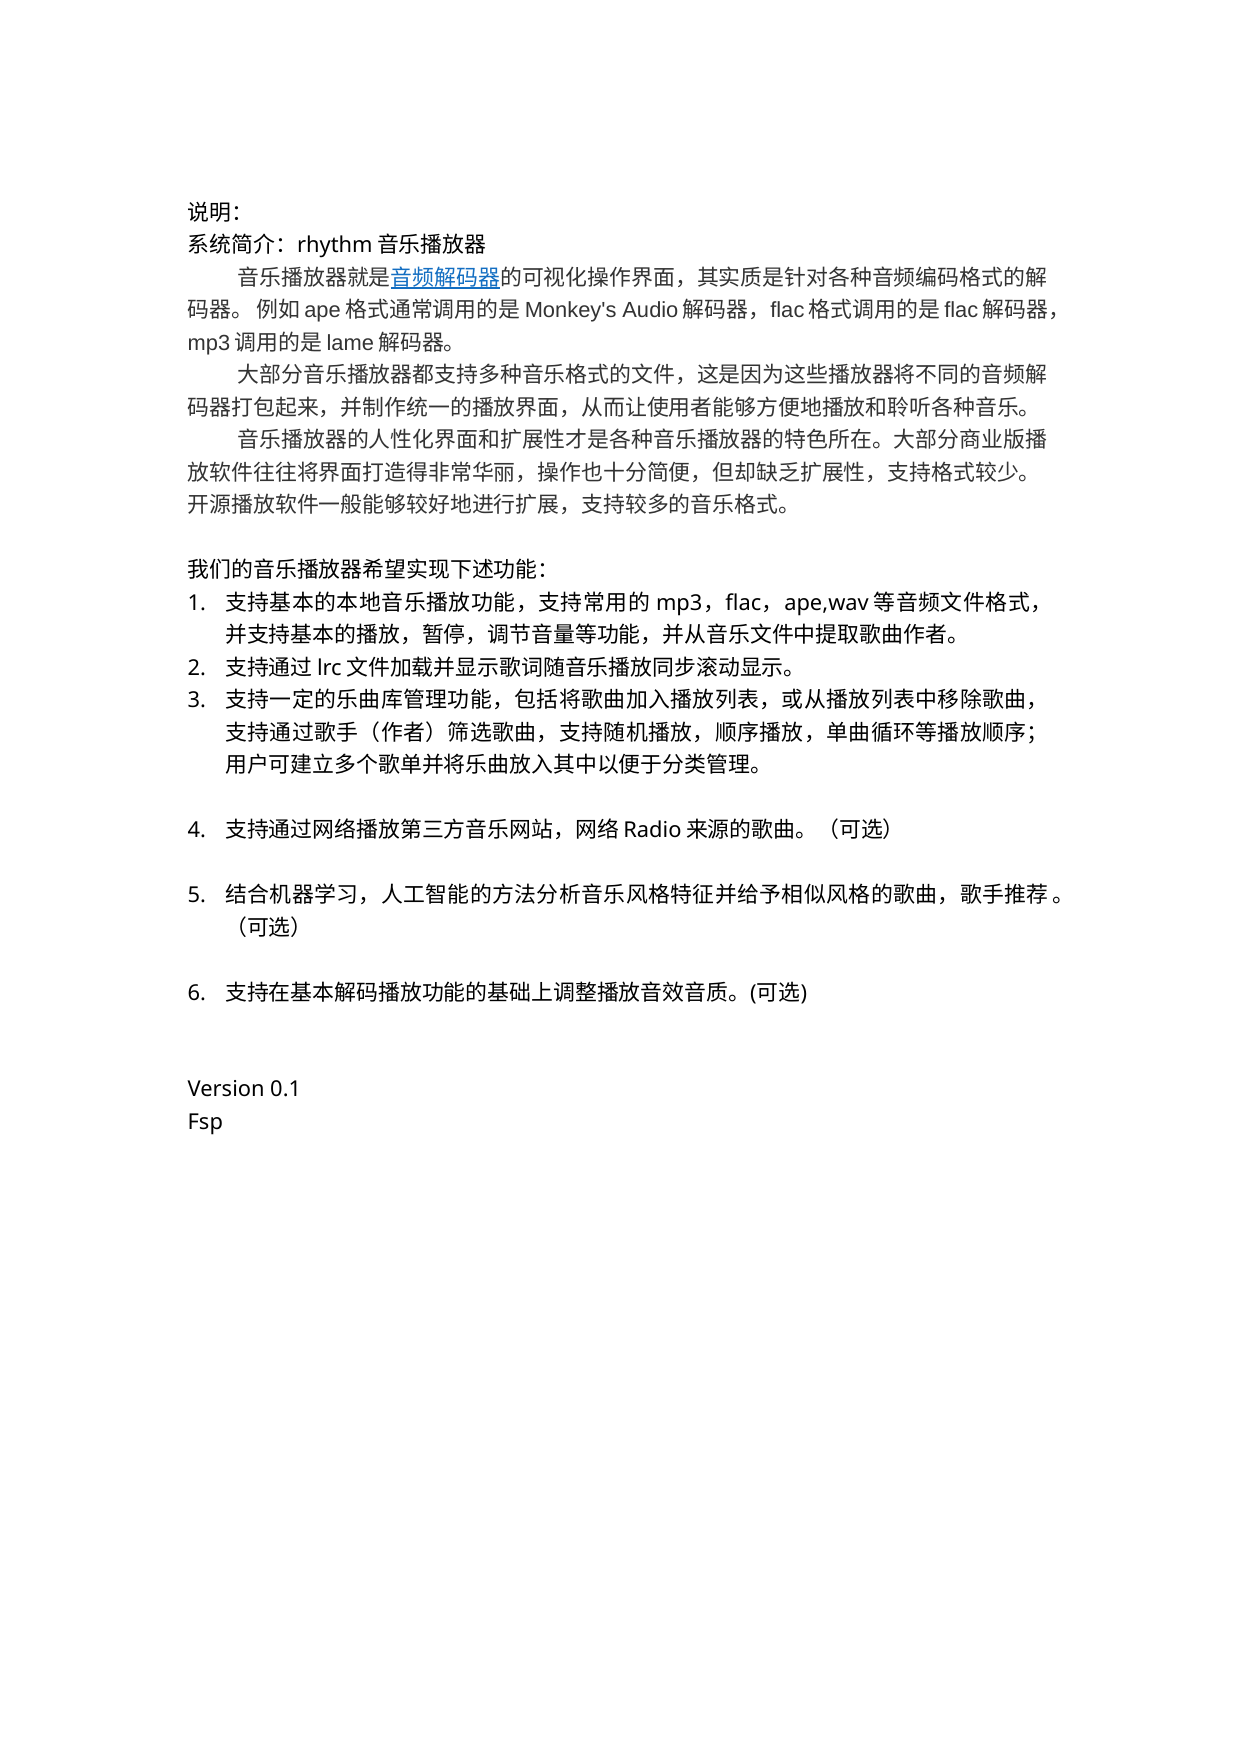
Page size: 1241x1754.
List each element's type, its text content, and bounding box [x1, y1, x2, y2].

list 支持基本的本地音乐播放功能，支持常用的mp3，flac，ape,wav等音频文件格式，并支持基本的播放，暂停，调节音量等功能，并从音乐文件中提取歌曲作者。 [187, 584, 1053, 649]
text 音乐播放器的人性化界面和扩展性才是各种音乐播放器的特色所在。大部分商业版播放软件往往将界面打造得非常华丽，操作也十分简便，但却缺乏扩展性，支持格式较少。开源播放软件一般能够较好地进行扩展，支持较多的音乐格式。 [187, 422, 1053, 519]
text Version 0.1 [187, 1072, 1053, 1104]
text Fsp [187, 1104, 1053, 1137]
list 支持通过lrc文件加载并显示歌词随音乐播放同步滚动显示。 [187, 649, 1053, 682]
text 系统简介：rhythm音乐播放器 [187, 227, 1053, 259]
text 大部分音乐播放器都支持多种音乐格式的文件，这是因为这些播放器将不同的音频解码器打包起来，并制作统一的播放界面，从而让使用者能够方便地播放和聆听各种音乐。 [187, 357, 1053, 422]
list 结合机器学习，人工智能的方法分析音乐风格特征并给予相似风格的歌曲，歌手推荐。（可选） [187, 877, 1053, 942]
list 支持在基本解码播放功能的基础上调整播放音效音质。(可选) [187, 974, 1053, 1007]
text 音乐播放器就是音频解码器的可视化操作界面，其实质是针对各种音频编码格式的解码器。 例如ape格式通常调用的是Monkey's Audio解码器，flac格式调用的是flac解码器，mp3调用的是lame解码器。 [187, 259, 1053, 357]
text 我们的音乐播放器希望实现下述功能： [187, 552, 1053, 584]
text 说明： [187, 194, 1053, 227]
list 支持一定的乐曲库管理功能，包括将歌曲加入播放列表，或从播放列表中移除歌曲，支持通过歌手（作者）筛选歌曲，支持随机播放，顺序播放，单曲循环等播放顺序；用户可建立多个歌单并将乐曲放入其中以便于分类管理。 [187, 682, 1053, 779]
list 支持通过网络播放第三方音乐网站，网络Radio来源的歌曲。（可选） [187, 812, 1053, 844]
